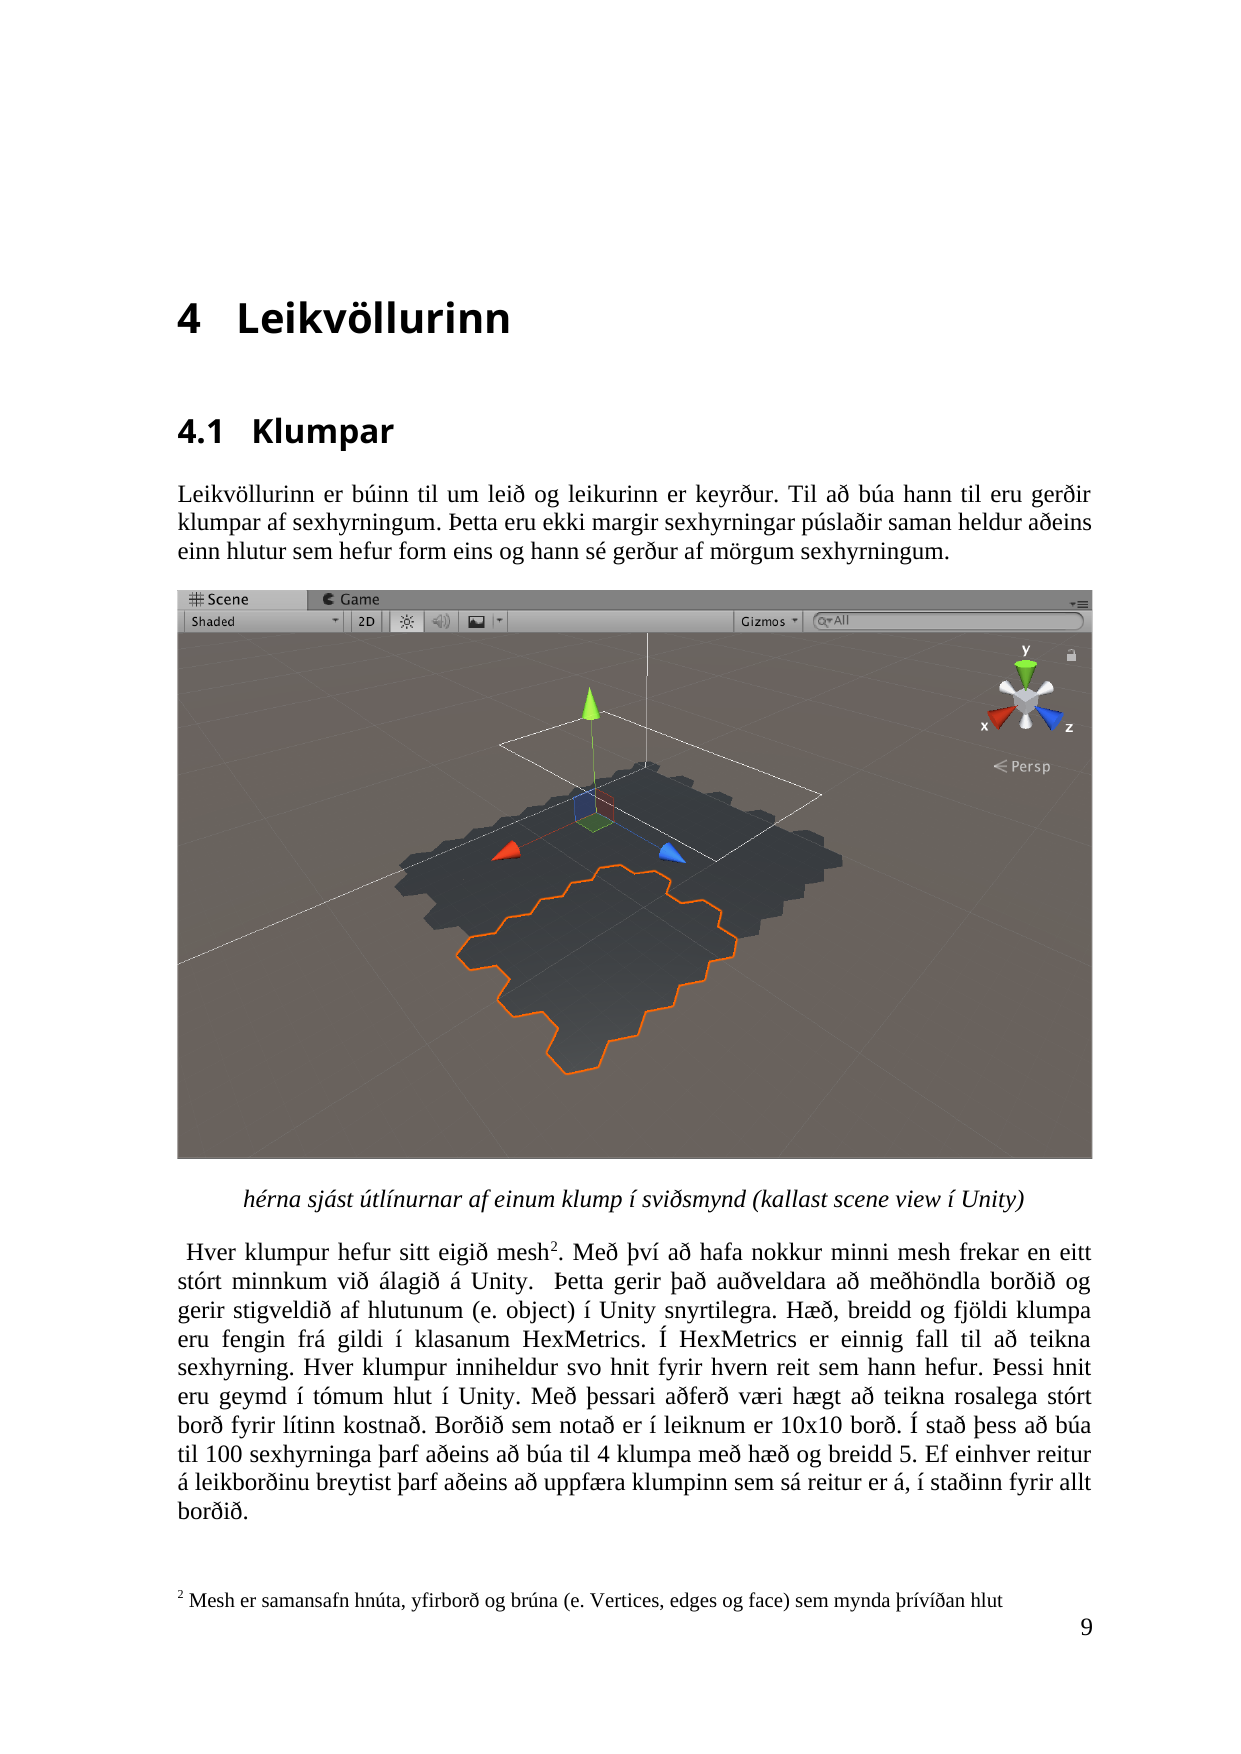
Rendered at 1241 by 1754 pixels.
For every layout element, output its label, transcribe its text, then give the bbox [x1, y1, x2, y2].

text hérna sjást útlínurnar af einum klump í sviðsmynd (kallast scene view í Unity) [177, 1184, 1092, 1212]
text Leikvöllurinn er búinn til um leið og leikurinn er keyrður. Til að búa hann til eru gerðir klumpar af sexhyrningum. Þetta eru ekki margir sexhyrningar púslaðir saman heldur aðeins einn hlutur sem hefur form eins og hann sé gerður af mörgum sexhyrningum. [177, 479, 1092, 565]
subtitle Klumpar [177, 408, 1092, 454]
subtitle Leikvöllurinn [177, 289, 1092, 346]
text Hver klumpur hefur sitt eigið mesh. Með því að hafa nokkur minni mesh frekar en eitt stórt minnkum við álagið á Unity. Þetta gerir það auðveldara að meðhöndla borðið og gerir stigveldið af hlutunum (e. object) í Unity snyrtilegra. Hæð, breidd og fjöldi klumpa eru fengin frá gildi í klasanum HexMetrics. Í HexMetrics er einnig fall til að teikna sexhyrning. Hver klumpur inniheldur svo hnit fyrir hvern reit sem hann hefur. Þessi hnit eru geymd í tómum hlut í Unity. Með þessari aðferð væri hægt að teikna rosalega stórt borð fyrir lítinn kostnað. Borðið sem notað er í leiknum er 10x10 borð. Í stað þess að búa til 100 sexhyrninga þarf aðeins að búa til 4 klumpa með hæð og breidd 5. Ef einhver reitur á leikborðinu breytist þarf aðeins að uppfæra klumpinn sem sá reitur er á, í staðinn fyrir allt borðið. [177, 1237, 1092, 1525]
picture [177, 590, 1093, 1159]
